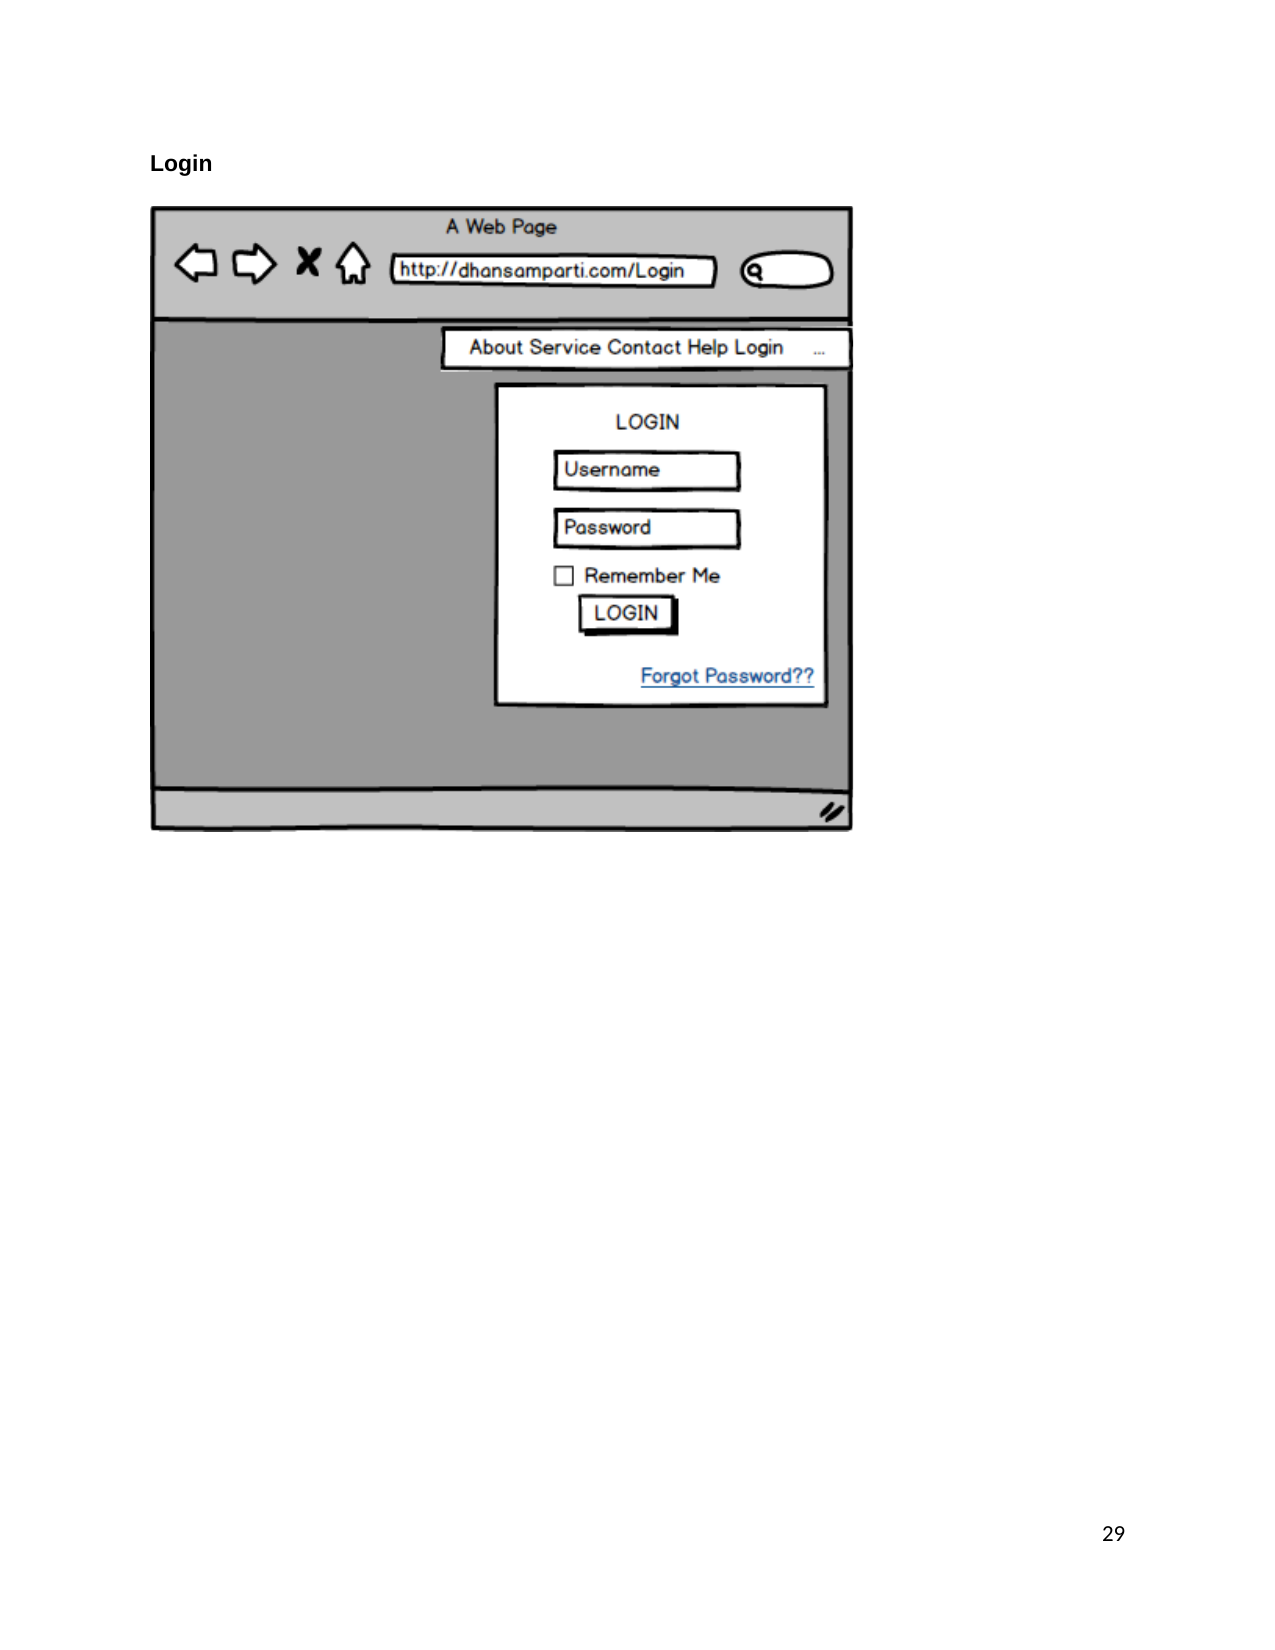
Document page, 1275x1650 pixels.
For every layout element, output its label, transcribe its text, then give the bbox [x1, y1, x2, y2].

text Login [150, 150, 1125, 176]
picture [150, 206, 854, 832]
